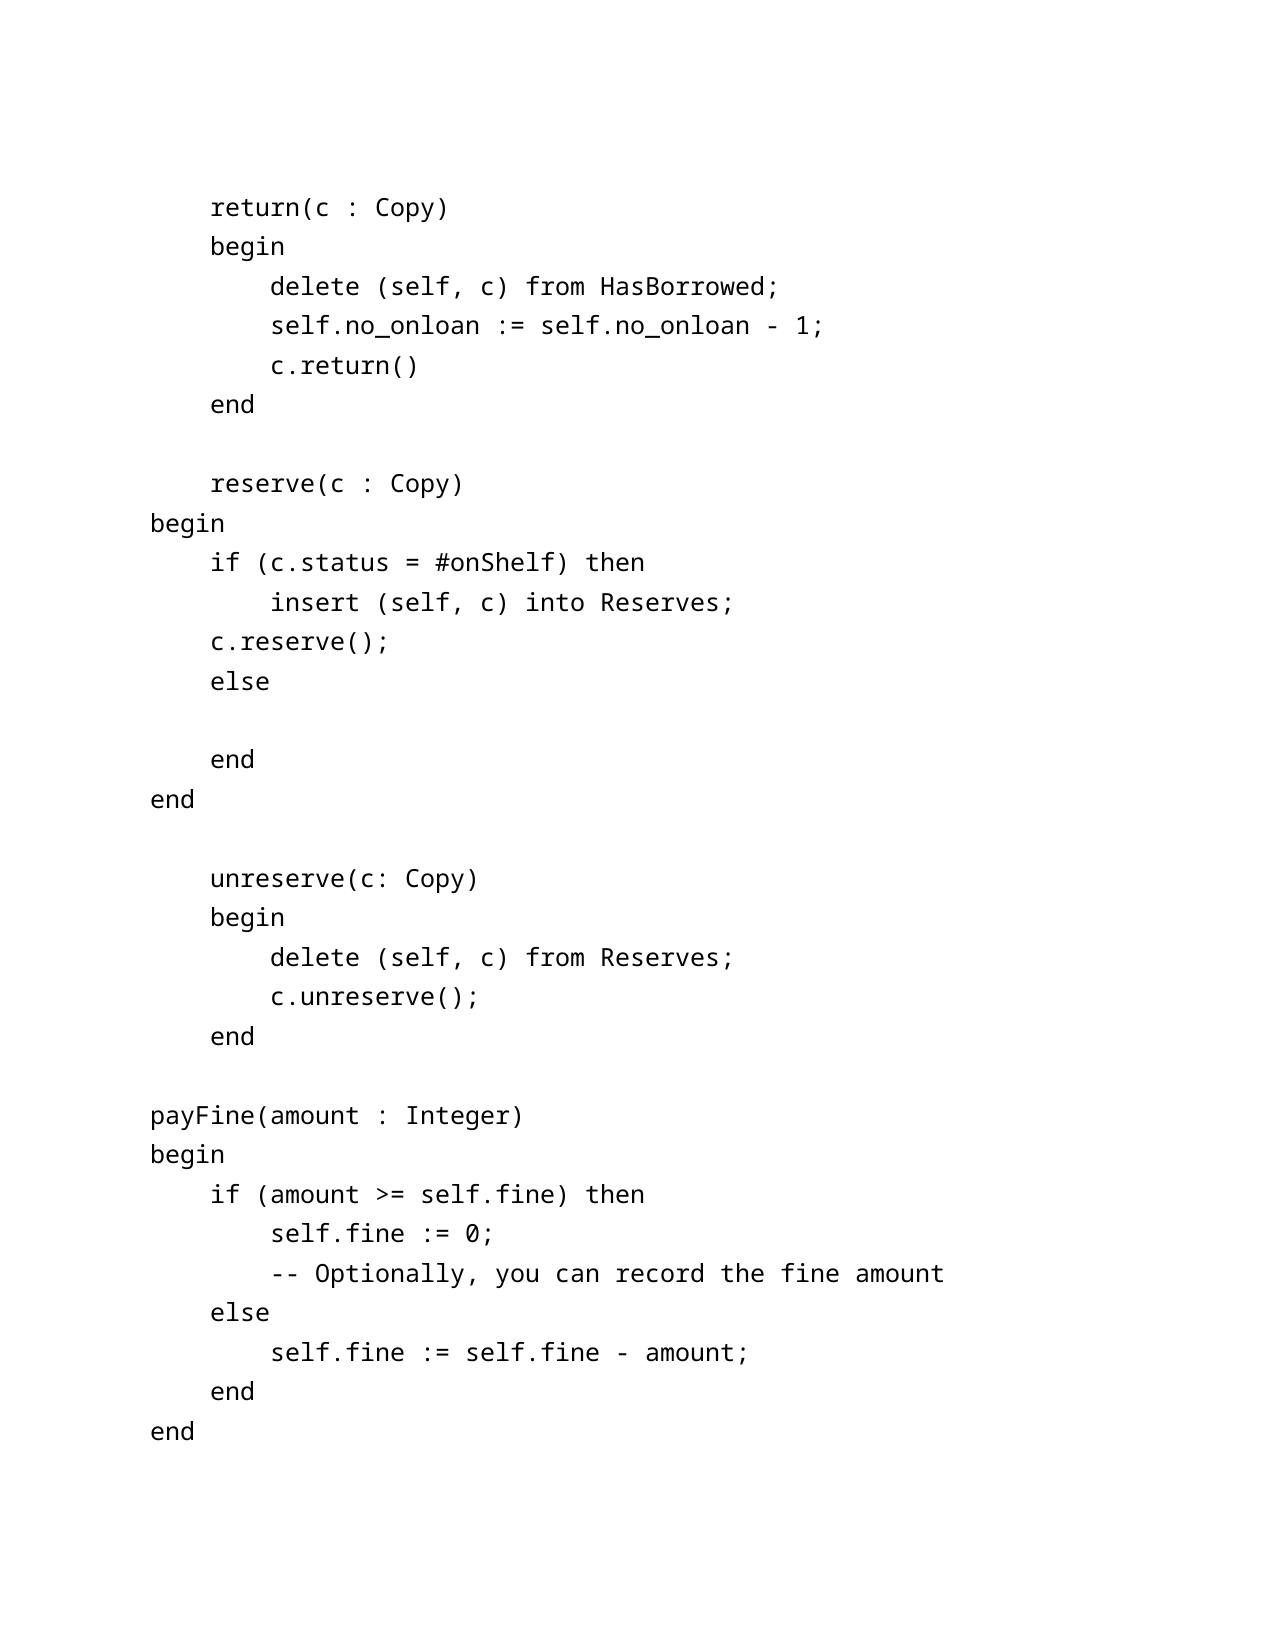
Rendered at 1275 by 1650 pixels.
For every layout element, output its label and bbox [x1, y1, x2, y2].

text [150, 150, 1125, 1487]
